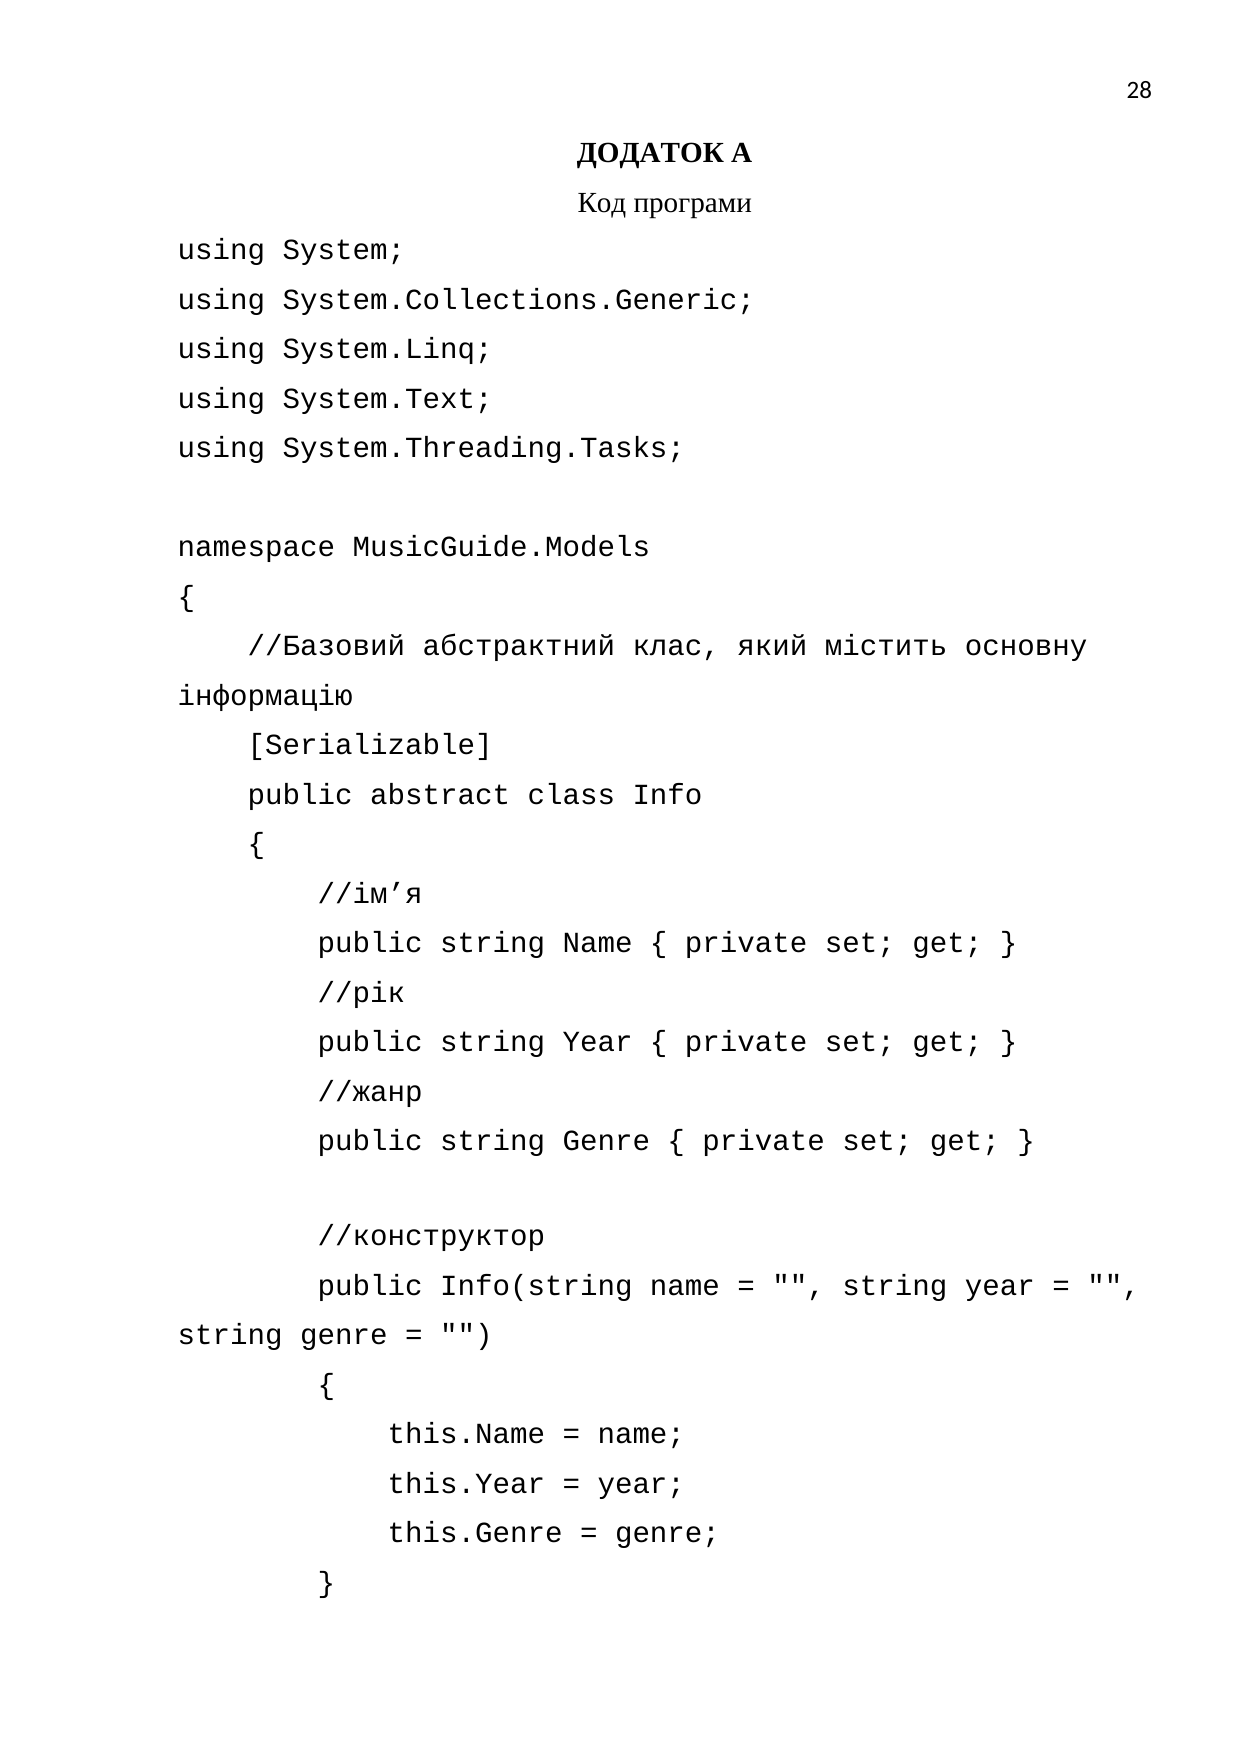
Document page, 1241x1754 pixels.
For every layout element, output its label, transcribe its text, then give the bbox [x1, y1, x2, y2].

text ДОДАТОК А [177, 135, 1152, 168]
text using System.Linq; [177, 334, 1152, 367]
text this.Name = name; [177, 1419, 1152, 1452]
text } [177, 1568, 1152, 1601]
text using System.Collections.Generic; [177, 285, 1152, 318]
text //жанр [177, 1077, 1152, 1110]
text using System.Threading.Tasks; [177, 433, 1152, 466]
text using System; [177, 236, 1152, 268]
text //рік [177, 978, 1152, 1011]
text namespace MusicGuide.Models [177, 532, 1152, 565]
text this.Genre = genre; [177, 1518, 1152, 1551]
text [Serializable] [177, 730, 1152, 763]
text using System.Text; [177, 384, 1152, 417]
text public Info(string name = "", string year = "", string genre = "") [177, 1271, 1152, 1353]
text public abstract class Info [177, 780, 1152, 813]
text public string Genre { private set; get; } [177, 1126, 1152, 1159]
text //конструктор [177, 1221, 1152, 1254]
text { [177, 582, 1152, 615]
text Код програми [177, 185, 1152, 219]
text { [177, 1370, 1152, 1403]
text //ім’я [177, 879, 1152, 912]
text this.Year = year; [177, 1469, 1152, 1502]
text public string Name { private set; get; } [177, 928, 1152, 961]
text //Базовий абстрактний клас, який містить основну інформацію [177, 631, 1152, 714]
text { [177, 829, 1152, 862]
text public string Year { private set; get; } [177, 1027, 1152, 1060]
